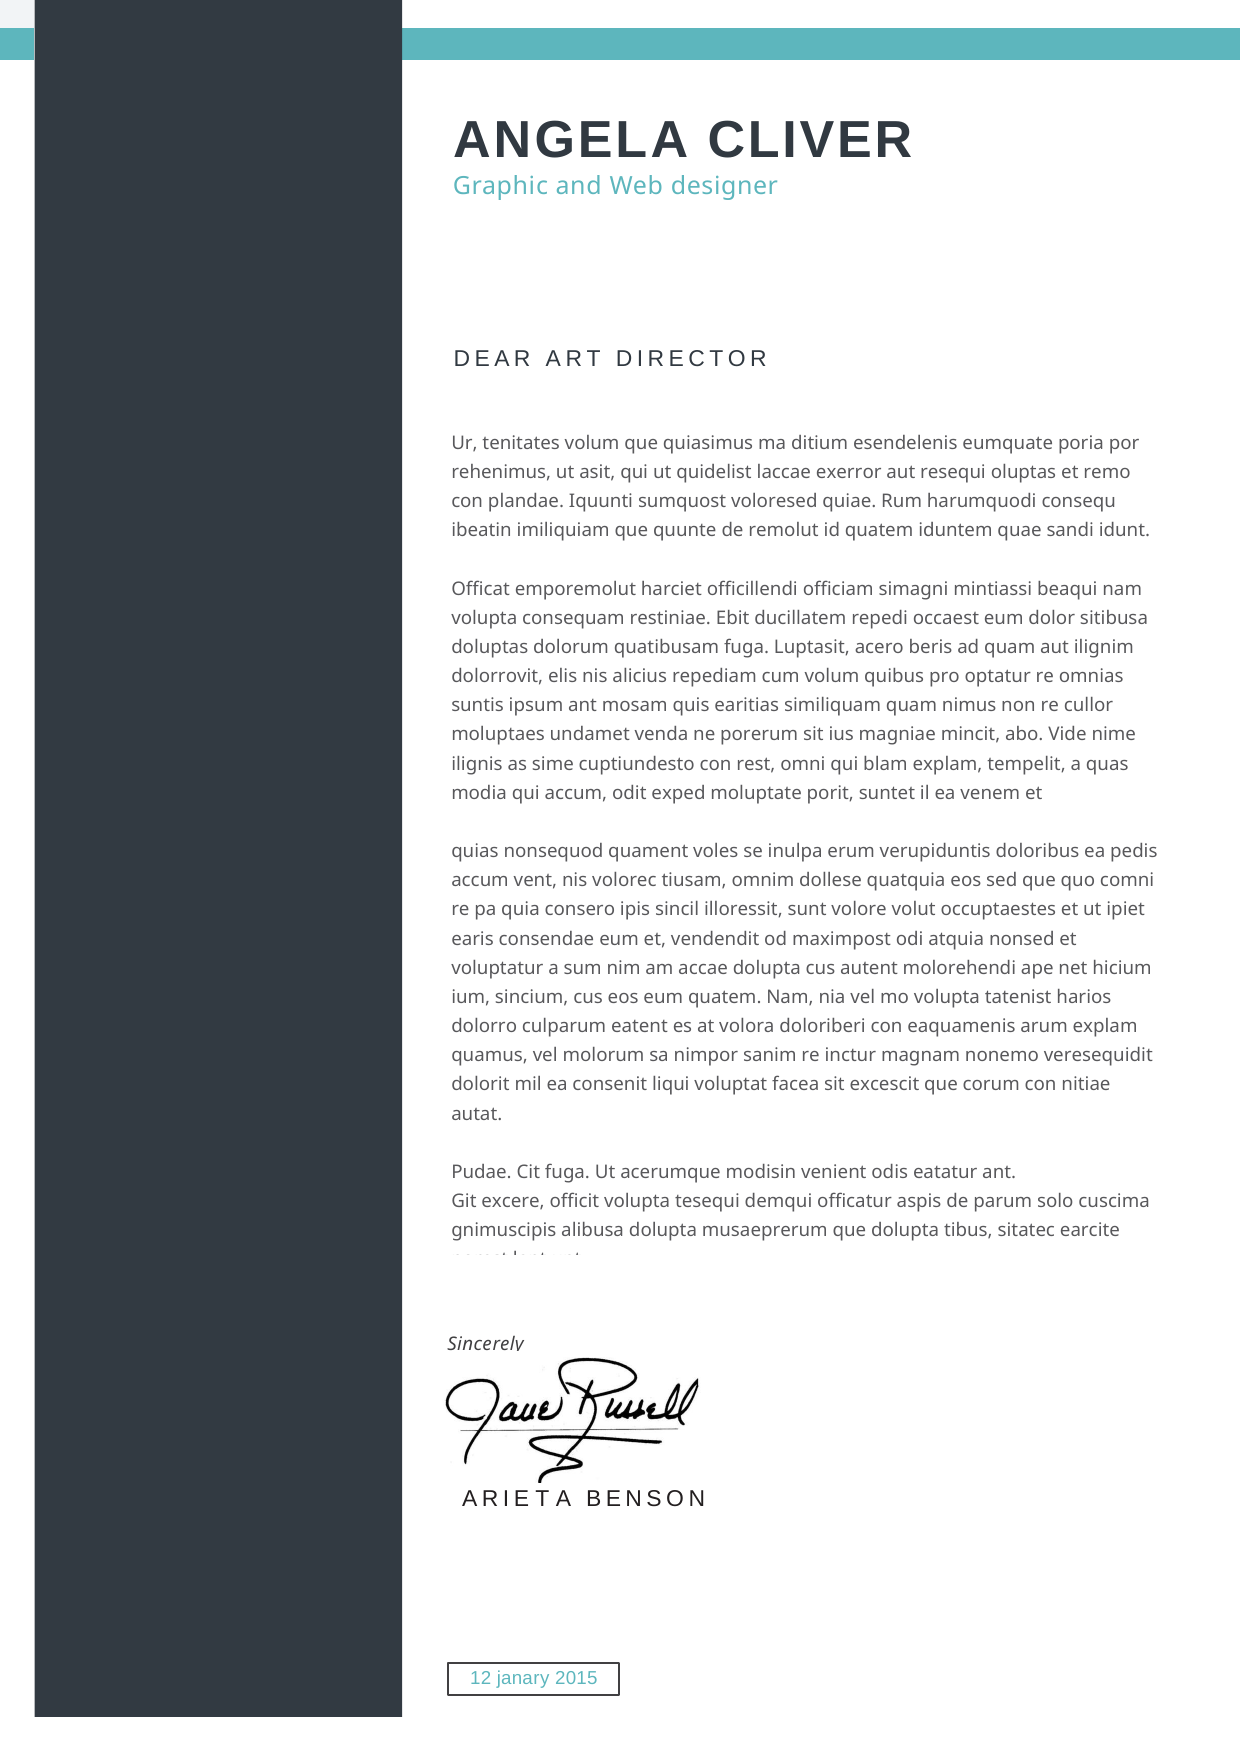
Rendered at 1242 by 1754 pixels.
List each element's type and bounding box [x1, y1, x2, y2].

picture [442, 1351, 702, 1483]
picture [34, 0, 403, 1717]
